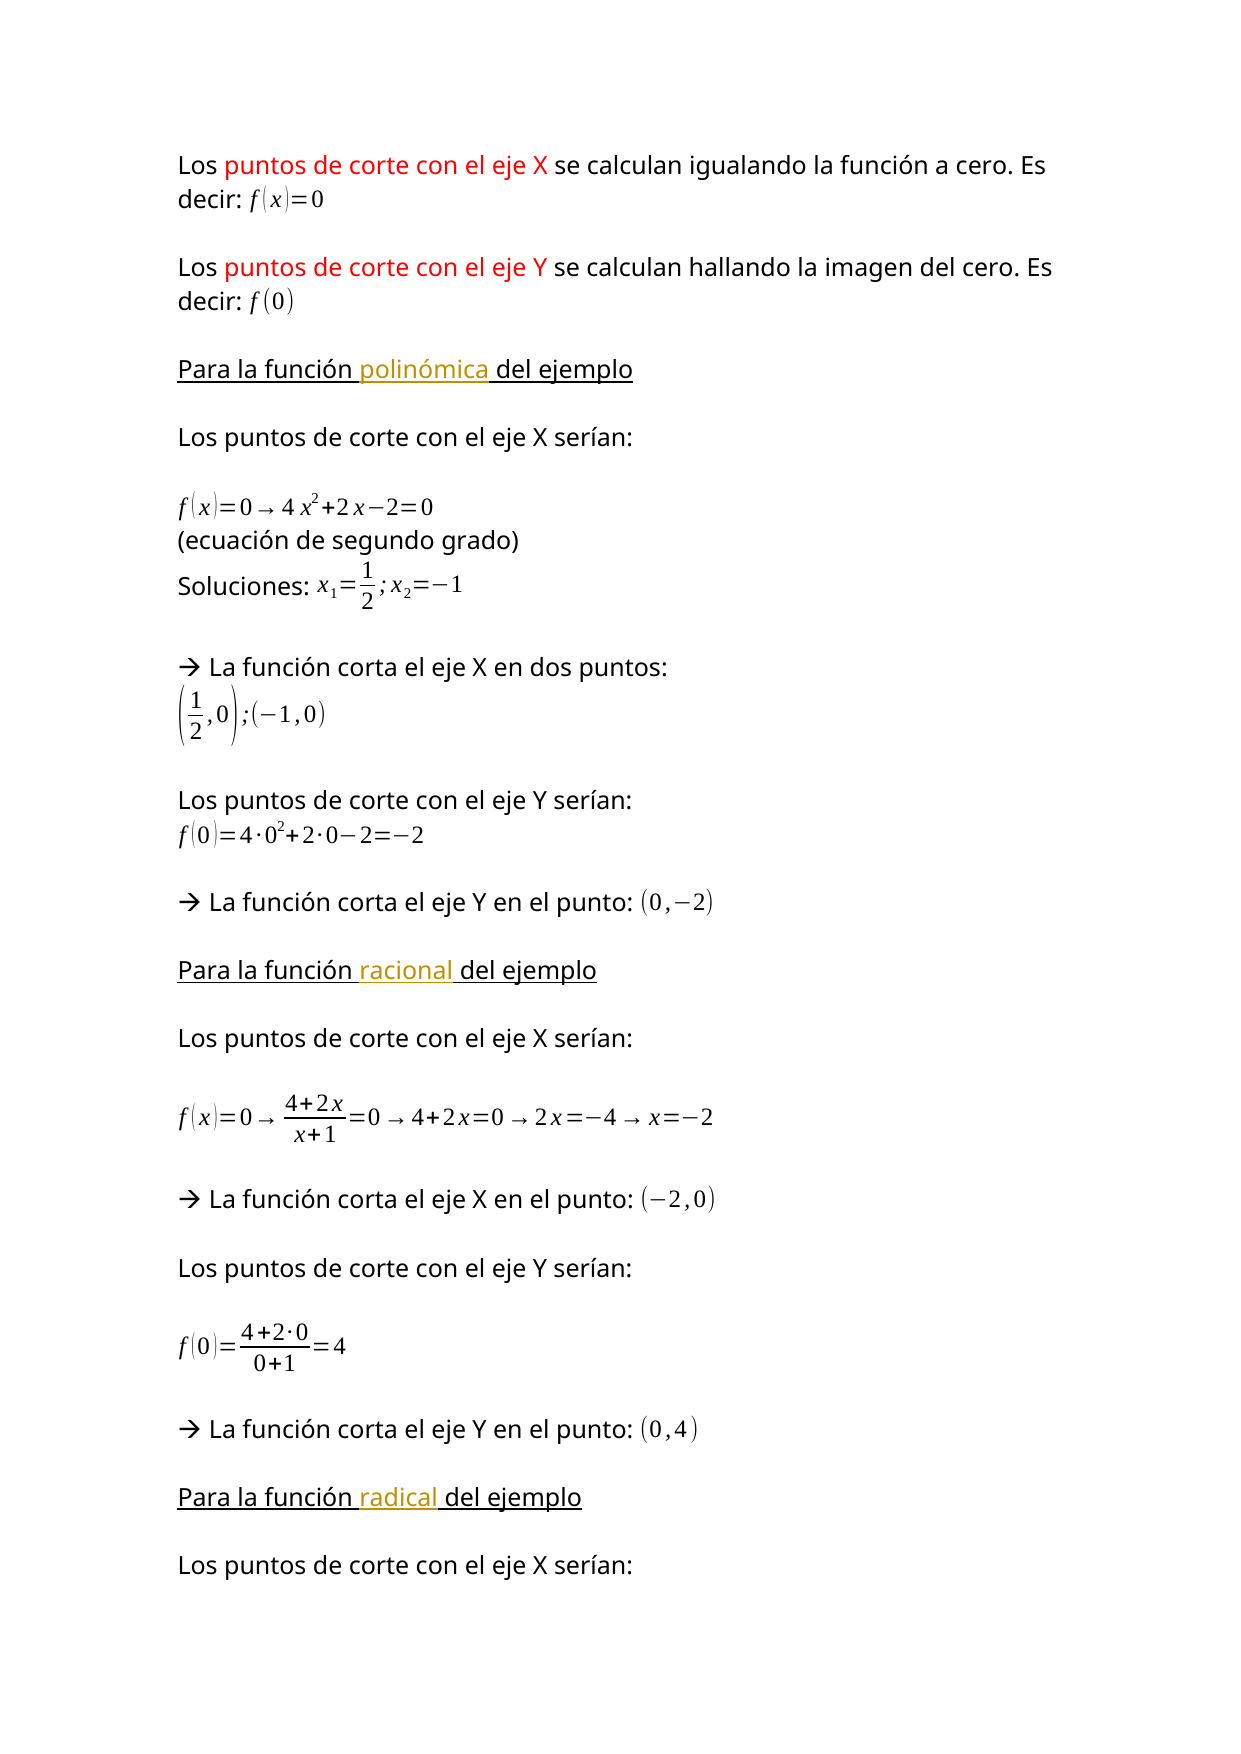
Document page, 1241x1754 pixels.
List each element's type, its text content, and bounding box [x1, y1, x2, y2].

text (ecuación de segundo grado) [177, 522, 1063, 556]
text Para la función polinómica del ejemplo [177, 352, 1063, 386]
text La función corta el eje Y en el punto: [177, 885, 1063, 919]
text Los puntos de corte con el eje X serían: [177, 420, 1063, 454]
text Los puntos de corte con el eje Y serían: [177, 782, 1063, 817]
text Para la función radical del ejemplo [177, 1479, 1063, 1513]
text La función corta el eje Y en el punto: [177, 1411, 1063, 1445]
text La función corta el eje X en el punto: [177, 1182, 1063, 1216]
text La función corta el eje X en dos puntos: [177, 649, 1063, 683]
text Para la función racional del ejemplo [177, 953, 1063, 987]
text Los puntos de corte con el eje X serían: [177, 1548, 1063, 1582]
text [177, 1250, 1063, 1284]
text Los puntos de corte con el eje Y se calculan hallando la imagen del cero. Es decir: [177, 250, 1063, 318]
text Los puntos de corte con el eje X se calculan igualando la función a cero. Es decir: [177, 148, 1063, 216]
text Los puntos de corte con el eje X serían: [177, 1021, 1063, 1055]
text Soluciones: [177, 556, 1063, 615]
